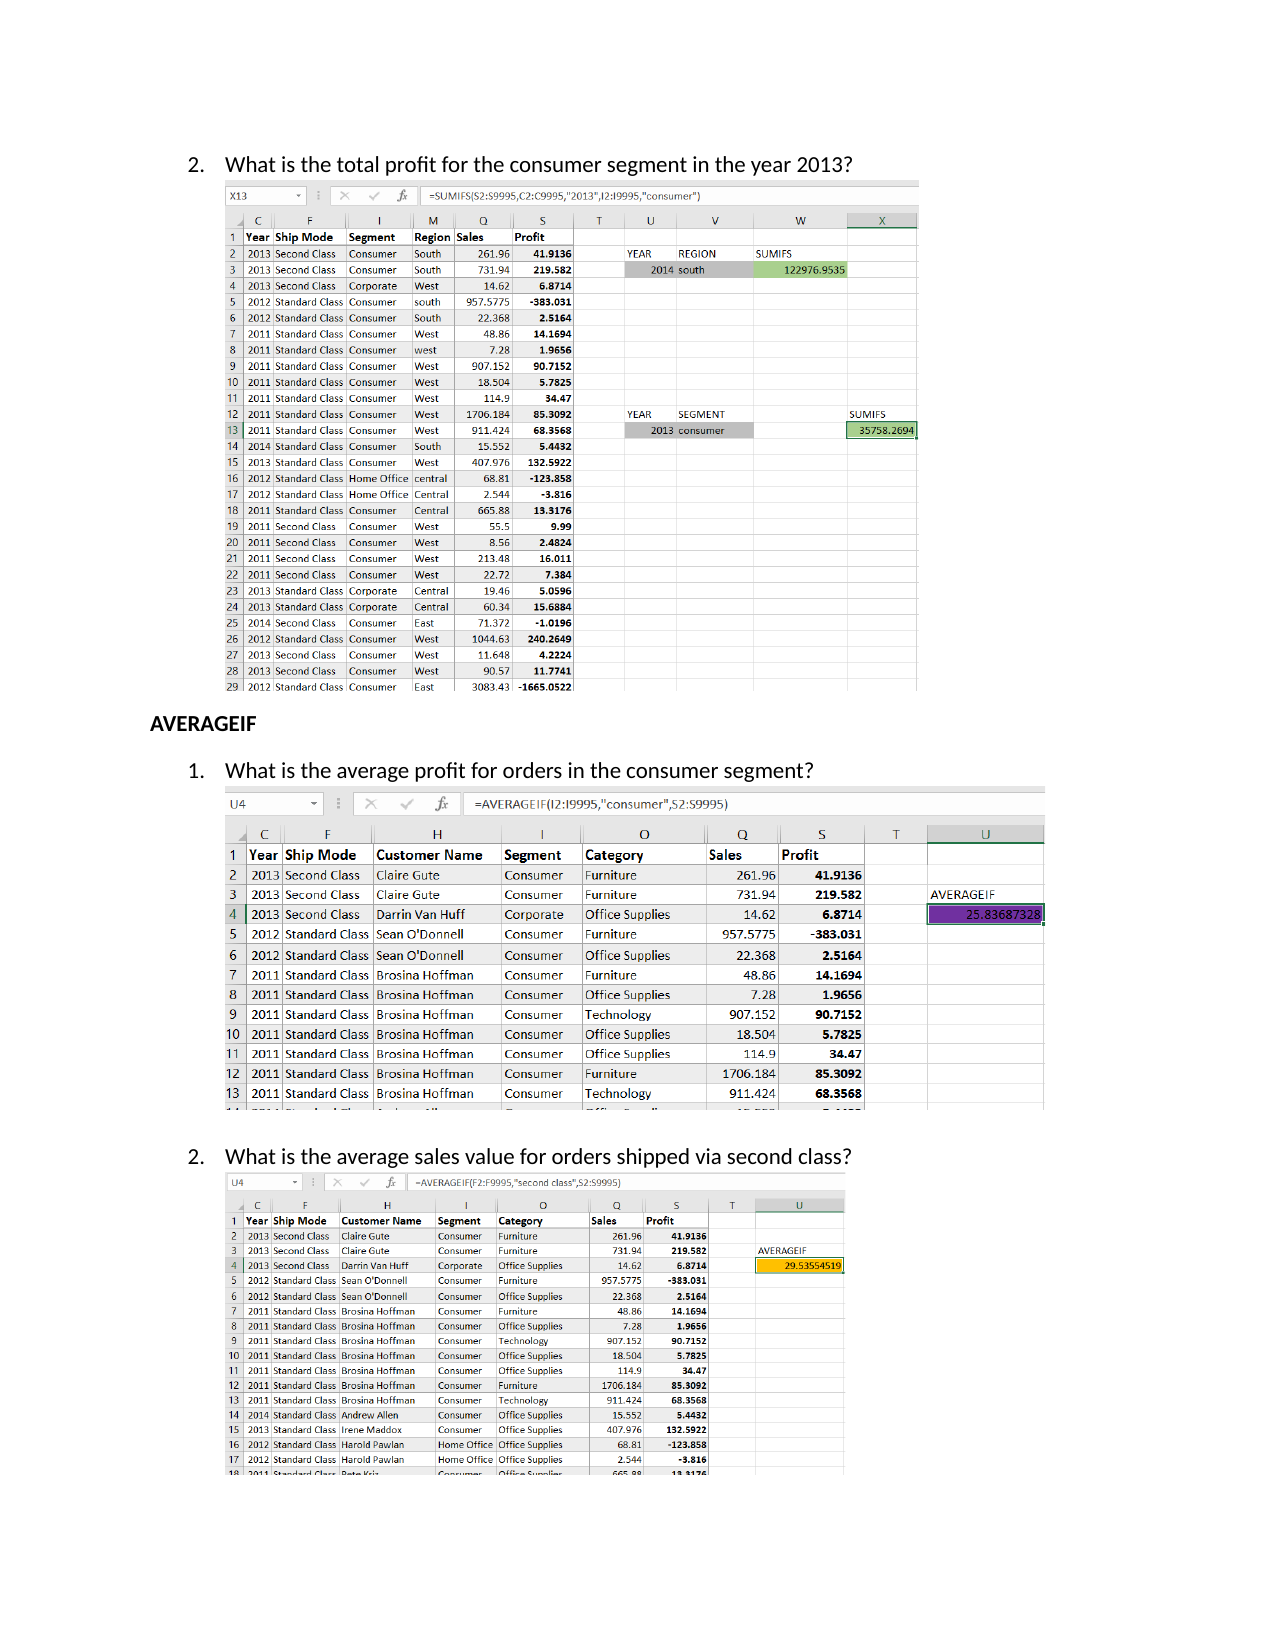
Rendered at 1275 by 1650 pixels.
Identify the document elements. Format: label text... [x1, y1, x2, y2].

list What is the total profit for the consumer segment in the year 2013? [187, 150, 1125, 178]
picture [225, 1172, 846, 1475]
picture [225, 786, 1046, 1110]
picture [225, 180, 919, 691]
list What is the average sales value for orders shipped via second class? [187, 1142, 1125, 1170]
text AVERAGEIF [150, 709, 1125, 737]
list What is the average profit for orders in the consumer segment? [187, 756, 1125, 784]
